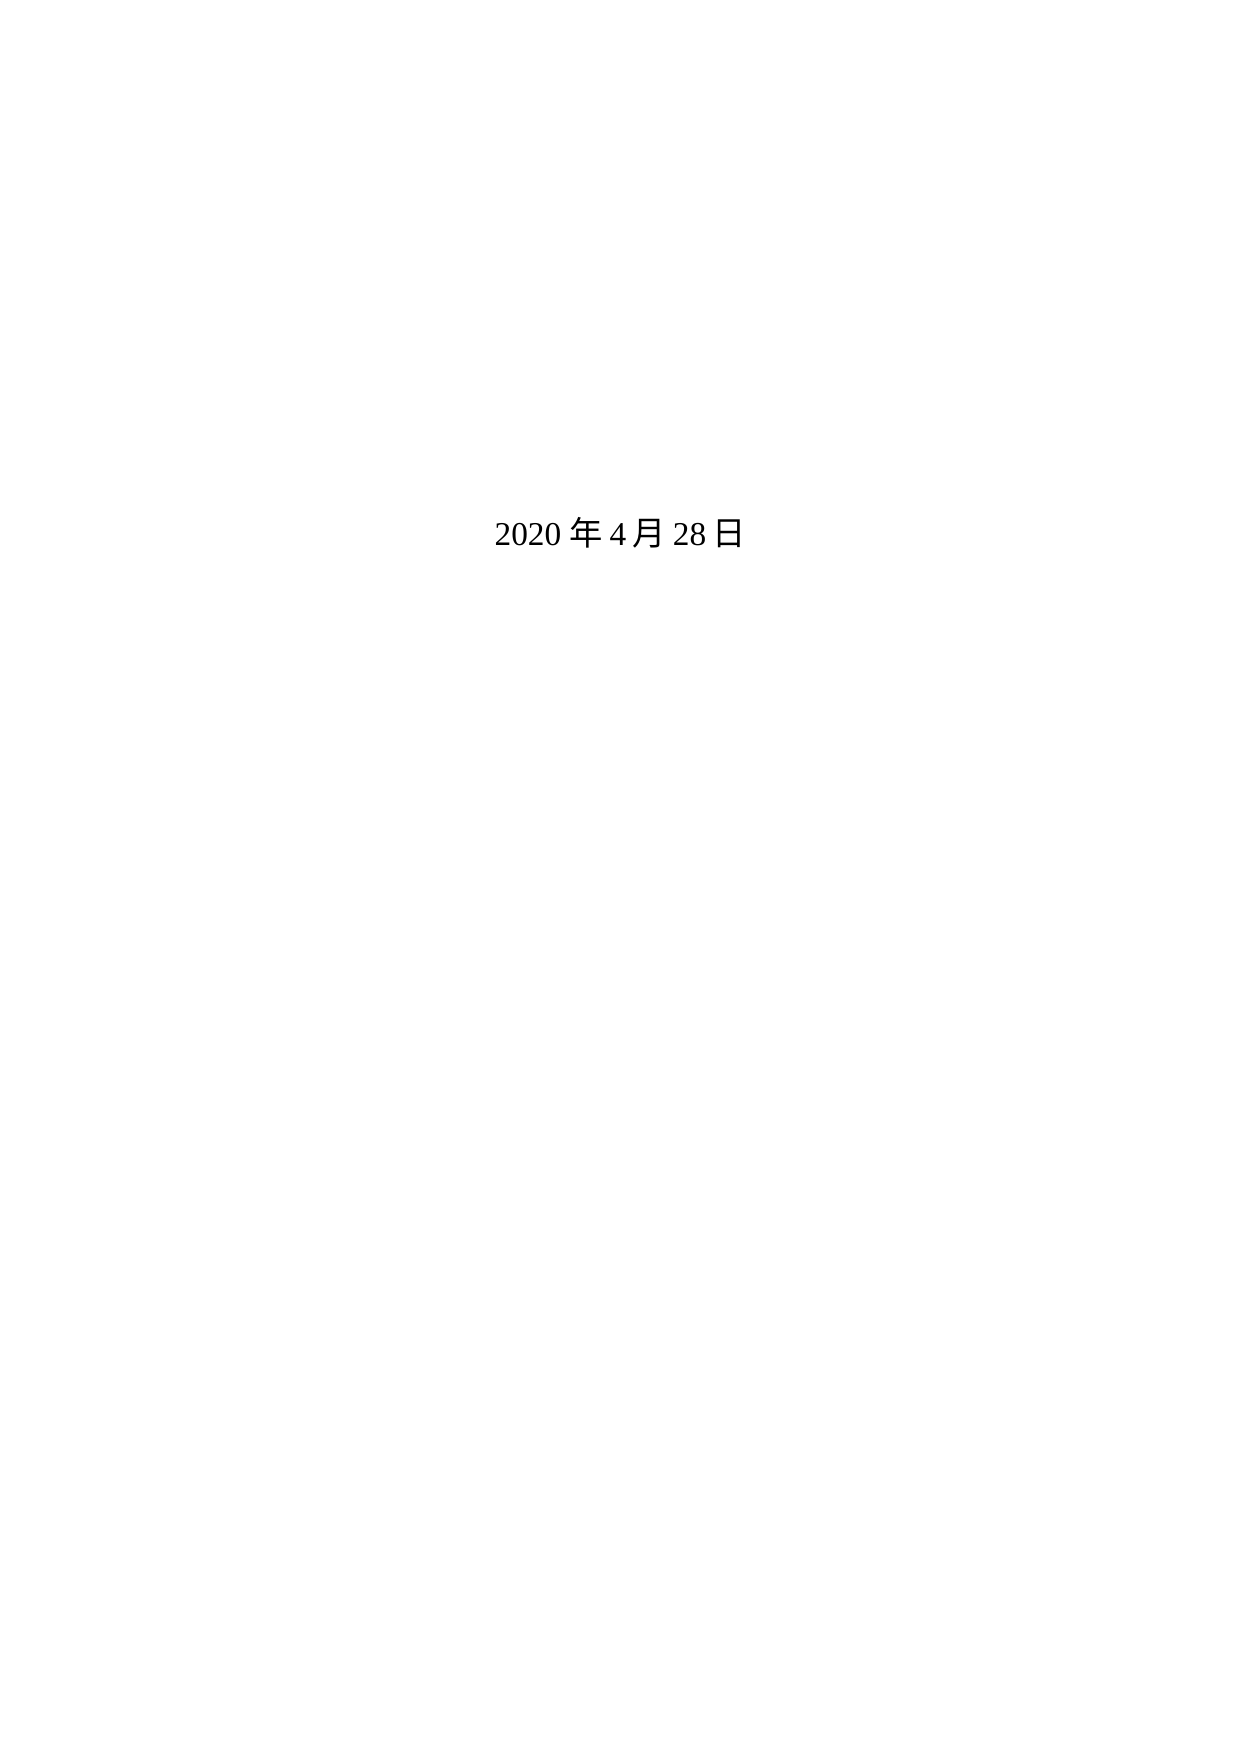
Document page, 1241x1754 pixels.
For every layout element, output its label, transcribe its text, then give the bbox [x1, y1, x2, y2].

text 2020 年4月28日 [187, 499, 1053, 564]
